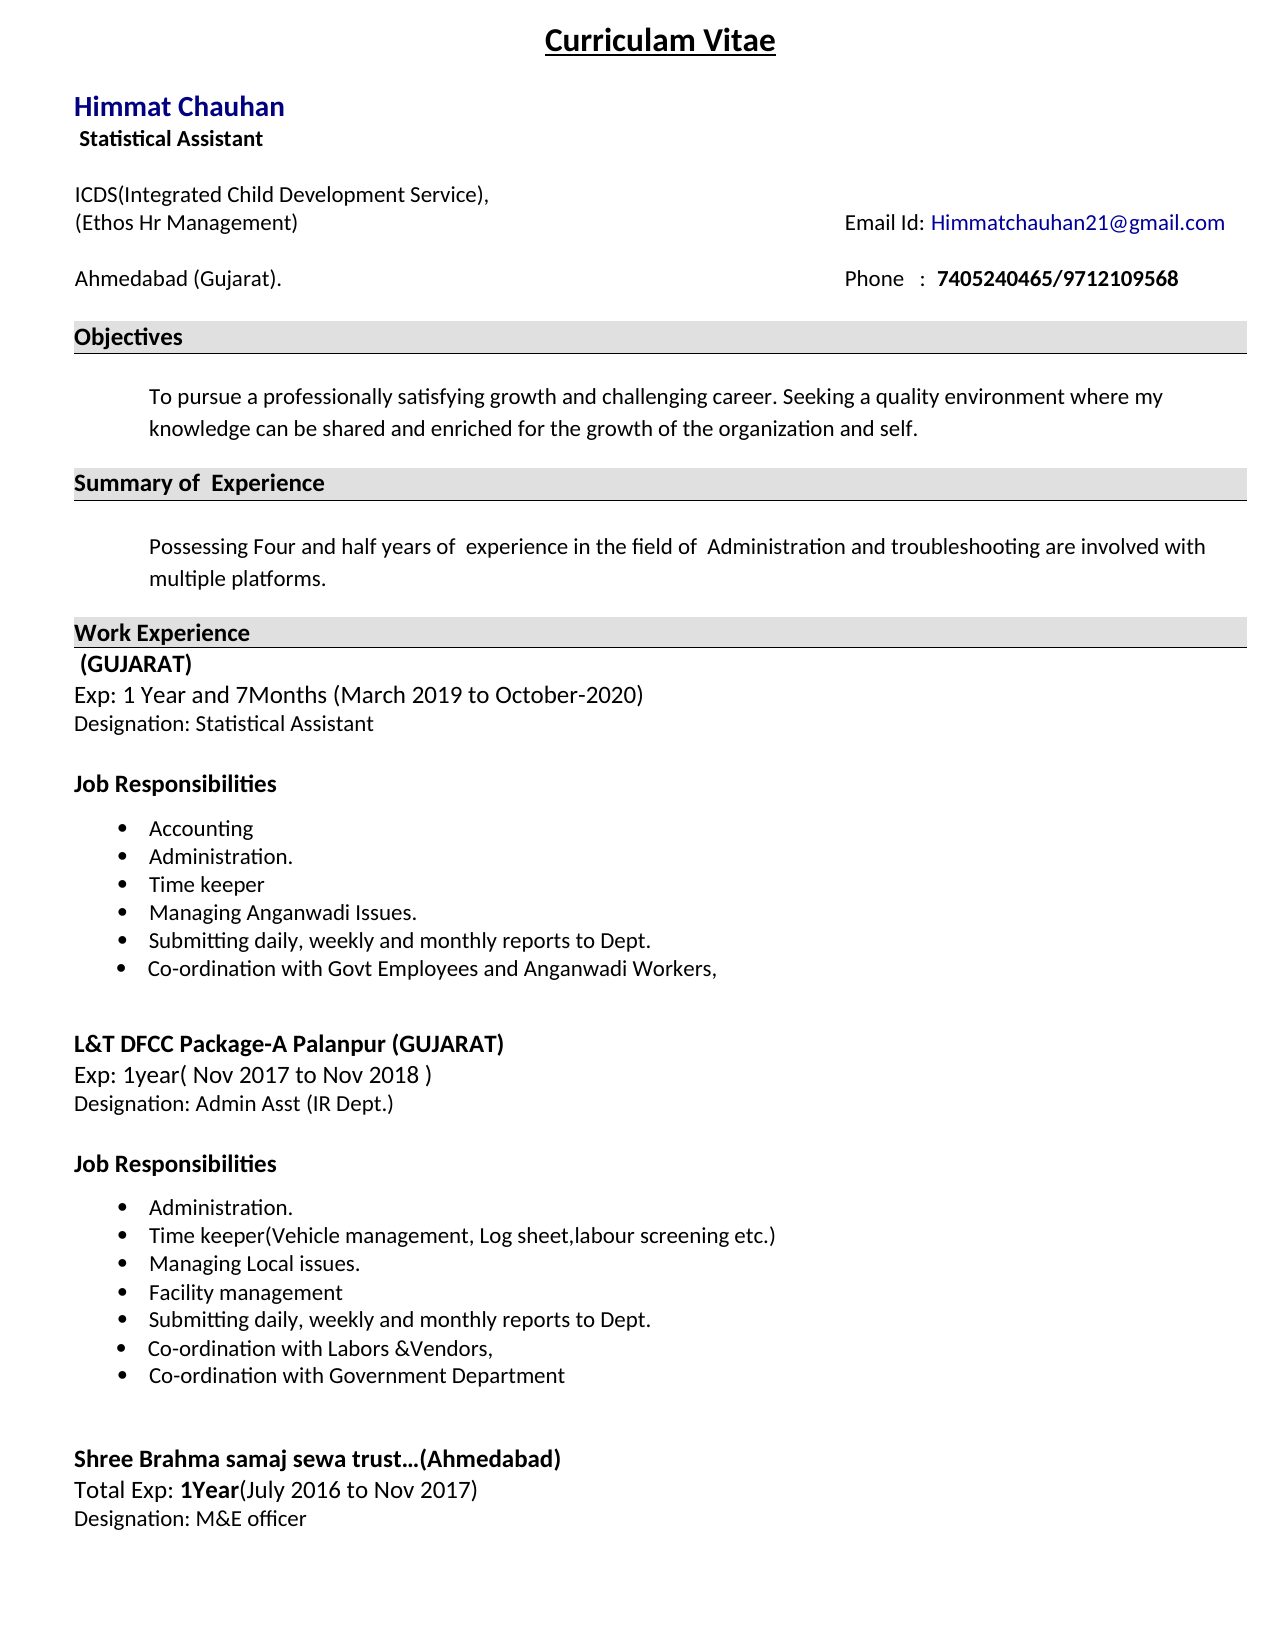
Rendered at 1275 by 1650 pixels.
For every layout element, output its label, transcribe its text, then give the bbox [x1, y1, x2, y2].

list Time keeper [118, 870, 1247, 898]
list Administration. [118, 1193, 1209, 1222]
subtitle Curriculam Vitae [74, 19, 1247, 59]
text Shree Brahma samaj sewa trust…(Ahmedabad) [74, 1443, 1247, 1474]
list Facility management [118, 1278, 1247, 1306]
list Managing Local issues. [118, 1249, 1209, 1278]
text Exp: 1 Year and 7Months (March 2019 to October-2020) [74, 679, 1247, 709]
subtitle Work Experience [74, 617, 1247, 647]
text Job Responsibilities [74, 1148, 1209, 1178]
text Designation: M&E officer [74, 1504, 1247, 1532]
list Co-ordination with Govt Employees and Anganwadi Workers, [117, 954, 1247, 982]
subtitle Objectives [74, 321, 1247, 353]
text Ahmedabad (Gujarat). Phone : 7405240465/9712109568 [64, 264, 1247, 292]
list Possessing Four and half years of experience in the field of Administration and troubleshooting are involved with multiple platforms. [149, 532, 1247, 592]
list Co-ordination with Government Department [118, 1362, 1247, 1390]
text (GUJARAT) [74, 648, 1247, 679]
text Designation: Admin Asst (IR Dept.) [74, 1089, 1247, 1117]
list Time keeper(Vehicle management, Log sheet,labour screening etc.) [118, 1222, 1247, 1249]
text Statistical Assistant [74, 124, 1247, 152]
text Designation: Statistical Assistant [74, 709, 1247, 738]
text (Ethos Hr Management) Email Id: Himmatchauhan21@gmail.com [64, 208, 1247, 264]
list Submitting daily, weekly and monthly reports to Dept. [118, 926, 1247, 954]
text ICDS(Integrated Child Development Service), [64, 180, 1247, 208]
list Administration. [118, 842, 1209, 870]
list Accounting [118, 814, 1209, 842]
list Co-ordination with Labors &Vendors, [117, 1334, 1247, 1362]
list Submitting daily, weekly and monthly reports to Dept. [118, 1306, 1247, 1334]
list Managing Anganwadi Issues. [118, 898, 1209, 926]
subtitle Summary of Experience [74, 468, 1247, 500]
text L&T DFCC Package-A Palanpur (GUJARAT) [74, 1028, 1247, 1059]
text Total Exp: 1Year(July 2016 to Nov 2017) [74, 1474, 1247, 1504]
text Exp: 1year( Nov 2017 to Nov 2018 ) [74, 1059, 1247, 1089]
text Job Responsibilities [74, 768, 1209, 799]
text Himmat Chauhan [74, 88, 1247, 124]
list To pursue a professionally satisfying growth and challenging career. Seeking a quality environment where my knowledge can be shared and enriched for the growth of the organization and self. [149, 382, 1247, 443]
